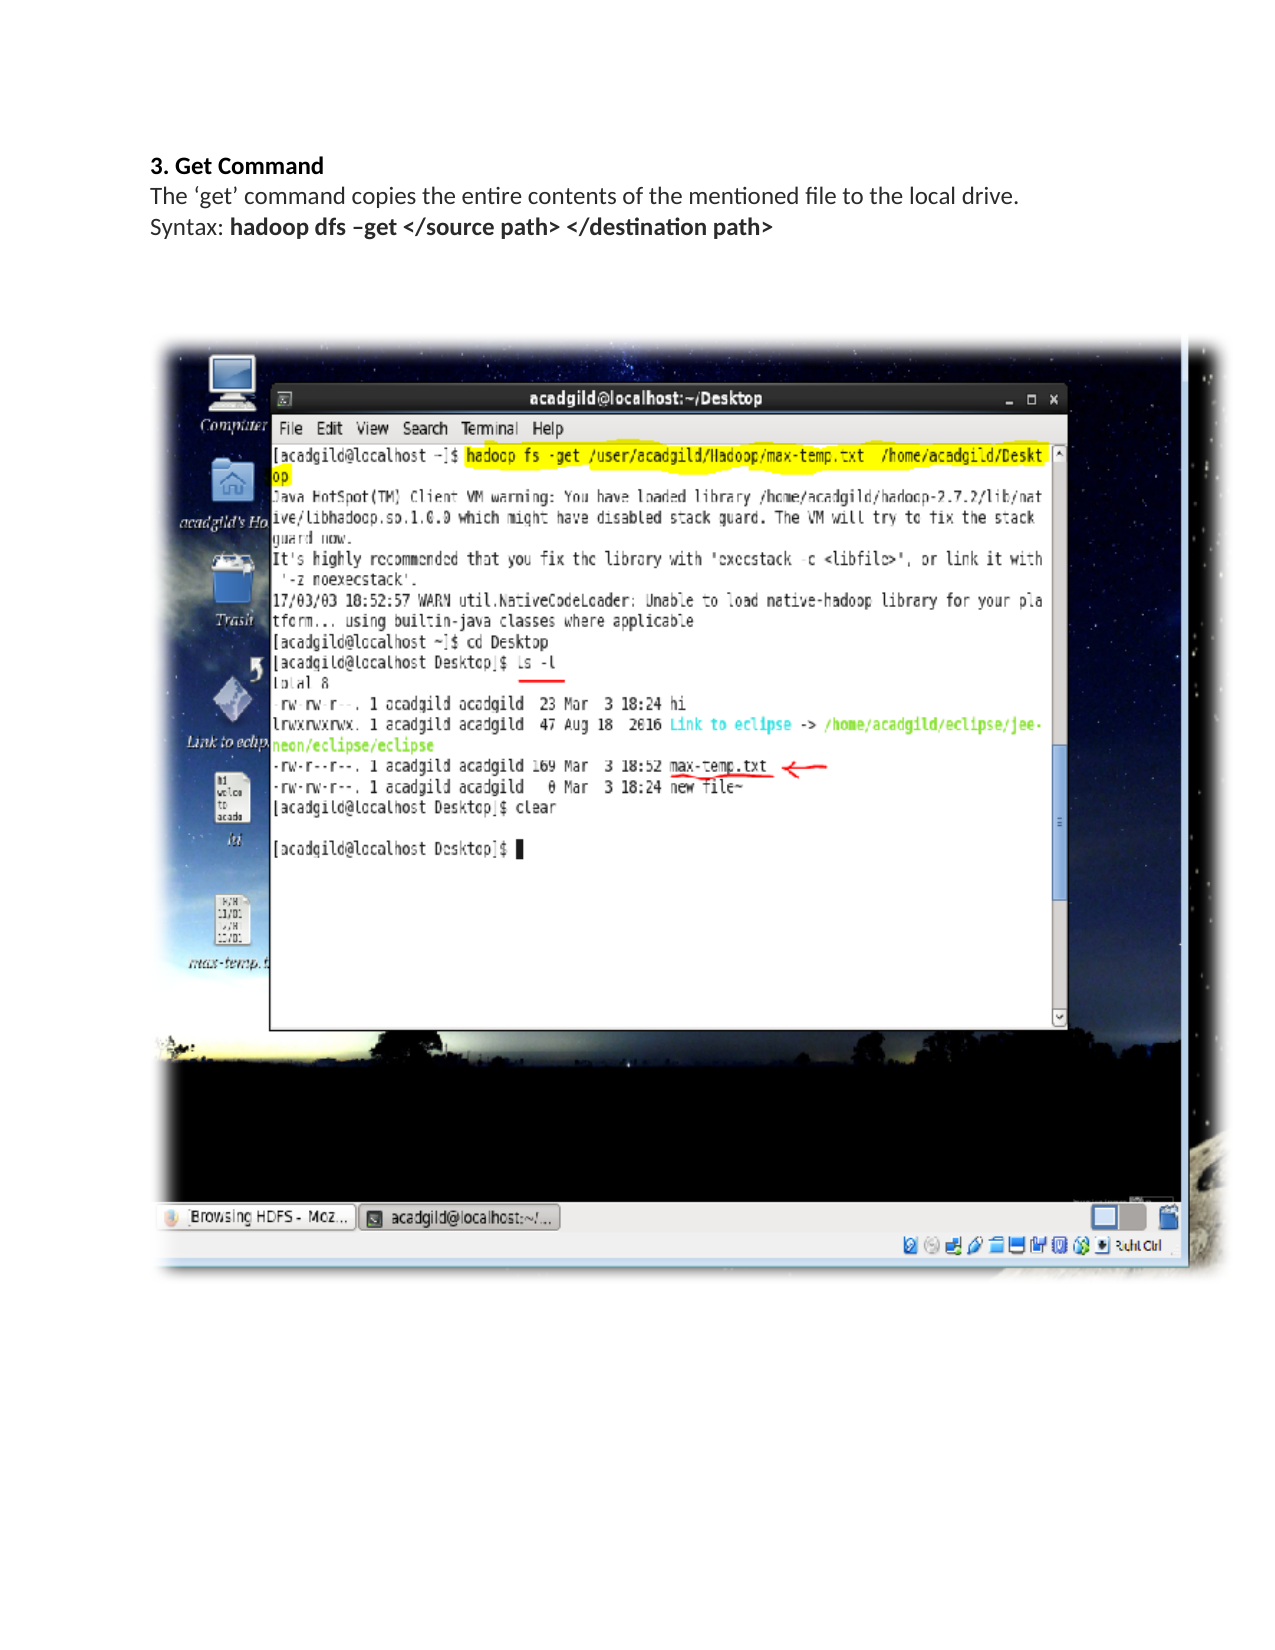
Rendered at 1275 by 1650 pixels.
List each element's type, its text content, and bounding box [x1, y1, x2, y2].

text The ‘get’ command copies the entire contents of the mentioned file to the local drive. [150, 181, 1125, 211]
text Syntax: hadoop dfs –get </source path> </destination path> [150, 211, 1125, 242]
subtitle 3. Get Command [150, 150, 1125, 181]
picture [178, 361, 1204, 1255]
